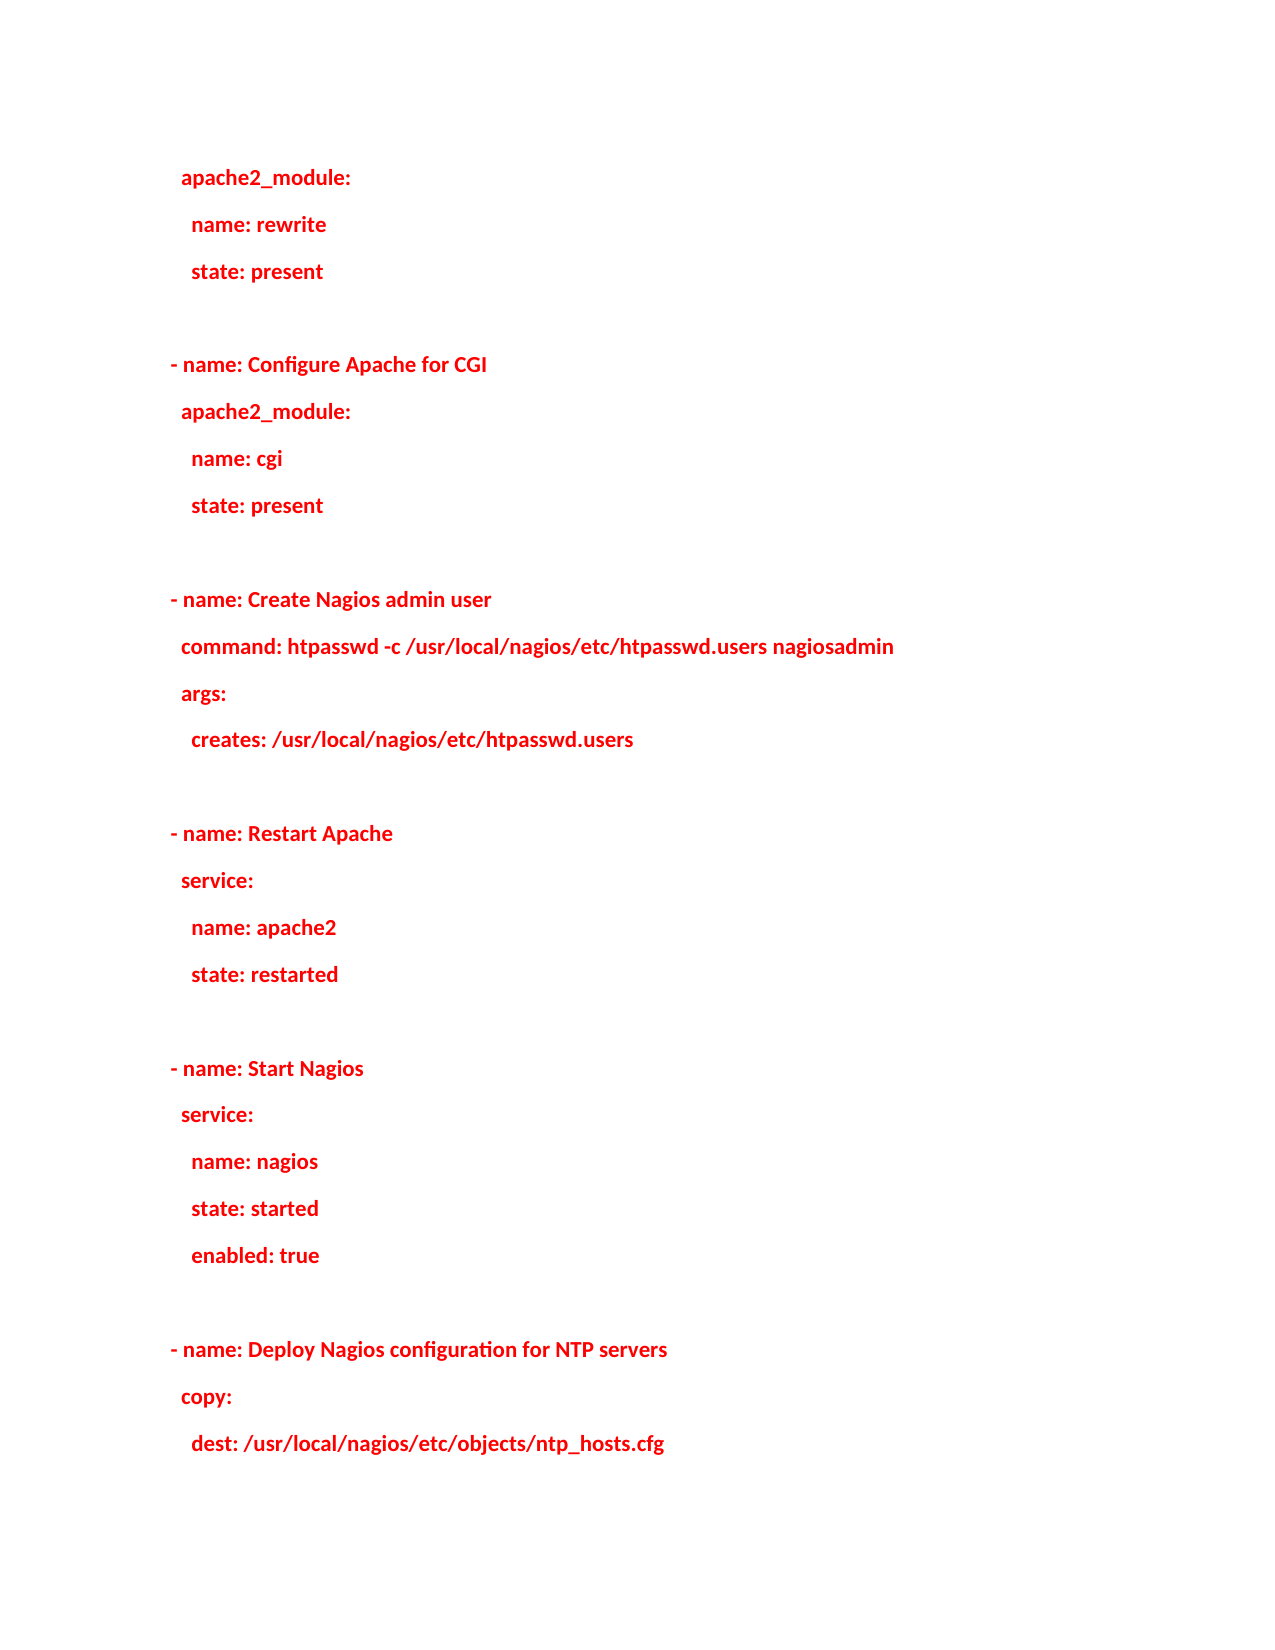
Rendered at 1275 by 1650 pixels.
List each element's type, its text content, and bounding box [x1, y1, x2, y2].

text apache2_module: [150, 397, 1125, 425]
text - name: Start Nagios [150, 1054, 1125, 1082]
text state: started [150, 1194, 1125, 1222]
text name: nagios [150, 1147, 1125, 1175]
text enabled: true [150, 1241, 1125, 1269]
text state: restarted [150, 960, 1125, 988]
text - name: Configure Apache for CGI [150, 351, 1125, 378]
text args: [150, 679, 1125, 707]
text - name: Deploy Nagios configuration for NTP servers [150, 1335, 1125, 1363]
text - name: Restart Apache [150, 819, 1125, 847]
text name: rewrite [150, 210, 1125, 238]
text service: [150, 866, 1125, 894]
text name: apache2 [150, 913, 1125, 941]
text name: cgi [150, 444, 1125, 472]
text apache2_module: [150, 163, 1125, 191]
text command: htpasswd -c /usr/local/nagios/etc/htpasswd.users nagiosadmin [150, 632, 1125, 660]
text state: present [150, 491, 1125, 519]
text - name: Create Nagios admin user [150, 585, 1125, 613]
text state: present [150, 257, 1125, 285]
text copy: [150, 1382, 1125, 1410]
text service: [150, 1101, 1125, 1128]
text creates: /usr/local/nagios/etc/htpasswd.users [150, 726, 1125, 753]
text dest: /usr/local/nagios/etc/objects/ntp_hosts.cfg [150, 1429, 1125, 1457]
